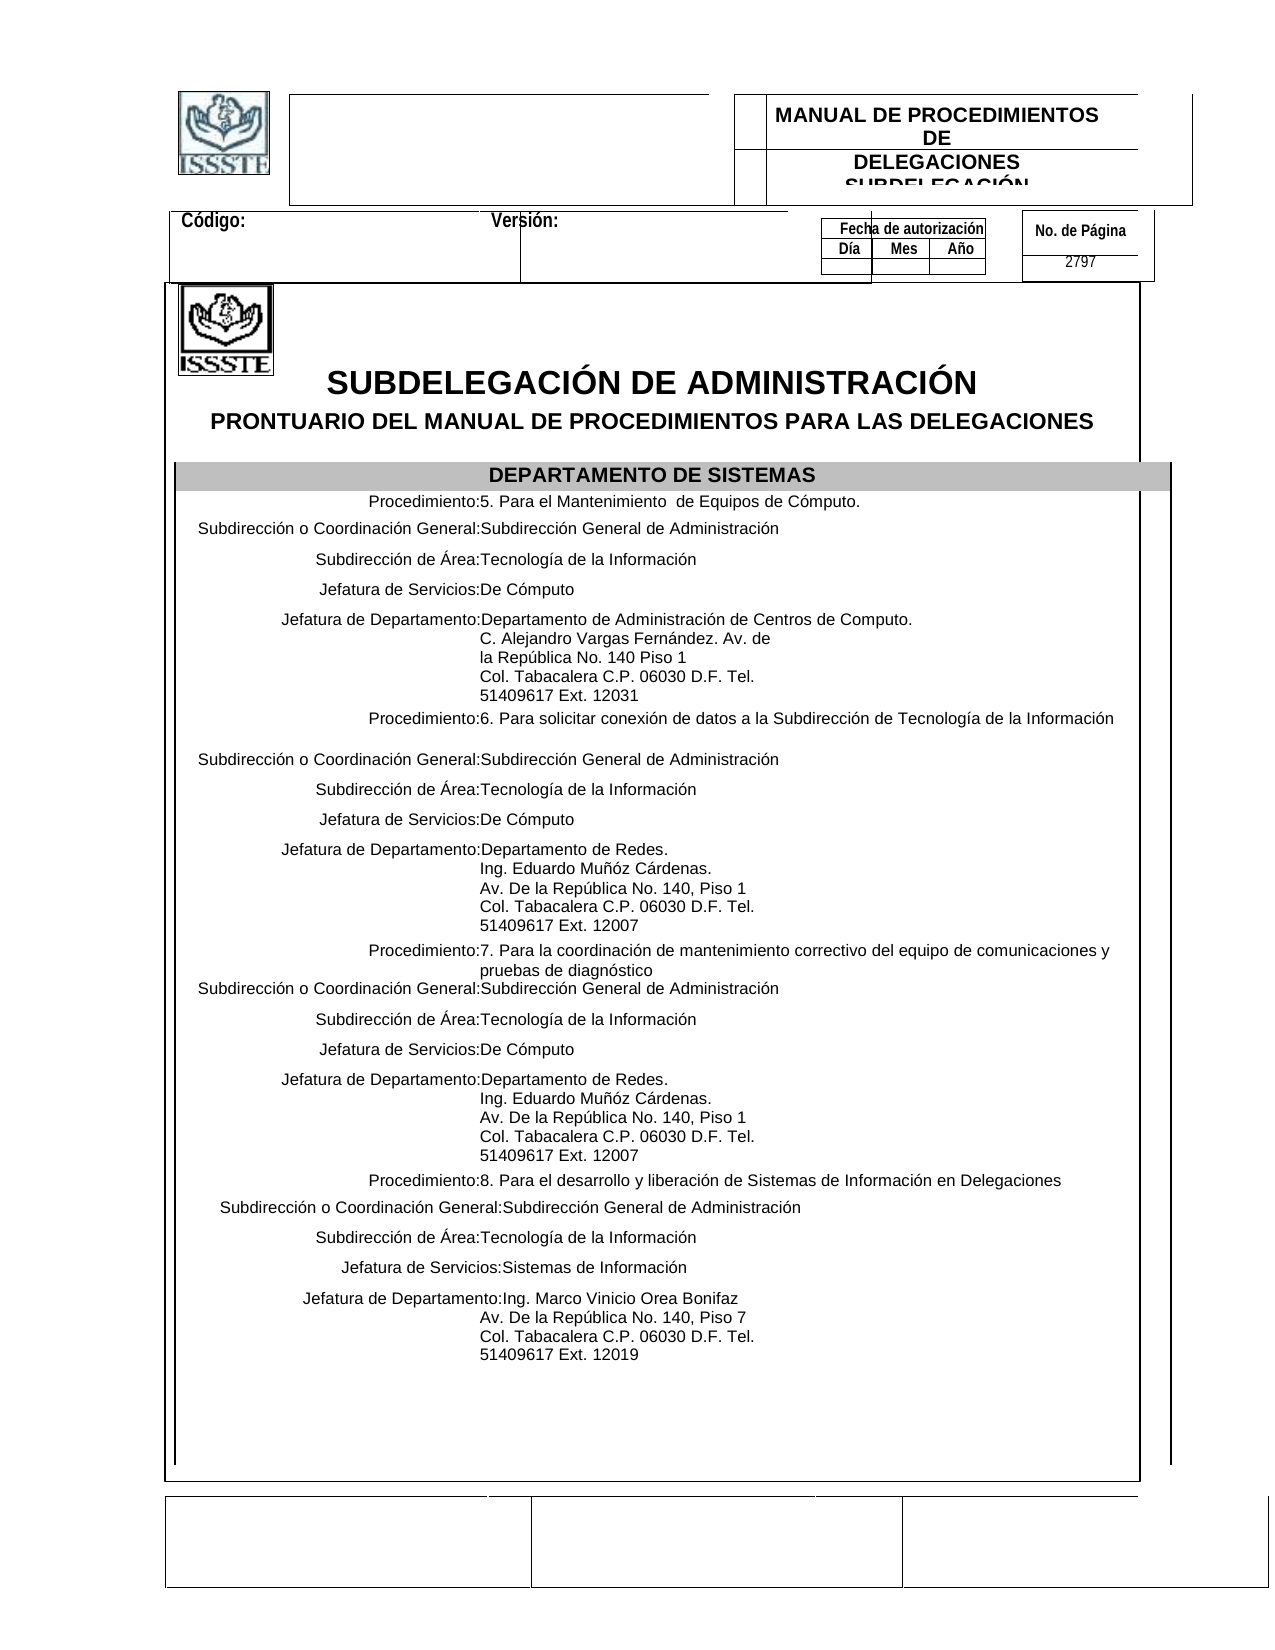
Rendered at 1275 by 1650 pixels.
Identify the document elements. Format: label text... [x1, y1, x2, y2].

text PRONTUARIO DEL MANUAL DE PROCEDIMIENTOS PARA LAS DELEGACIONES [209, 408, 1095, 434]
table_cell Procedimiento:7. Para la coordinación de mantenimiento correctivo del equipo de comunicaciones y pruebas de diagnóstico Subdirección o Coordinación General:Subdirección General de Administración Subdirección de Área:Tecnología de la Información Jefatura de Servicios:De Cómputo Jefatura de Departamento:Departamento de Redes. Ing. Eduardo Muñóz Cárdenas. Av. De la República No. 140, Piso 1 Col. Tabacalera C.P. 06030 D.F. Tel. 51409617 Ext. 12007 [176, 940, 1170, 1170]
text 2797 [1062, 251, 1099, 270]
table_header DEPARTAMENTO DE SISTEMAS [176, 464, 1170, 489]
text Código: Versión: [181, 208, 564, 232]
picture [179, 285, 273, 375]
text SUBDELEGACIÓN DE ADMINISTRACIÓN [323, 363, 981, 402]
table_cell Procedimiento:8. Para el desarrollo y liberación de Sistemas de Información en Delegaciones Subdirección o Coordinación General:Subdirección General de Administración Subdirección de Área:Tecnología de la Información Jefatura de Servicios:Sistemas de Información Jefatura de Departamento:Ing. Marco Vinicio Orea Bonifaz Av. De la República No. 140, Piso 7 Col. Tabacalera C.P. 06030 D.F. Tel. 51409617 Ext. 12019 [176, 1170, 1170, 1465]
table_cell Procedimiento:6. Para solicitar conexión de datos a la Subdirección de Tecnología de la Información Subdirección o Coordinación General:Subdirección General de Administración Subdirección de Área:Tecnología de la Información Jefatura de Servicios:De Cómputo Jefatura de Departamento:Departamento de Redes. Ing. Eduardo Muñóz Cárdenas. Av. De la República No. 140, Piso 1 Col. Tabacalera C.P. 06030 D.F. Tel. 51409617 Ext. 12007 [176, 708, 1170, 940]
table_cell Procedimiento:5. Para el Mantenimiento de Equipos de Cómputo. Subdirección o Coordinación General:Subdirección General de Administración Subdirección de Área:Tecnología de la Información Jefatura de Servicios:De Cómputo Jefatura de Departamento:Departamento de Administración de Centros de Computo. C. Alejandro Vargas Fernández. Av. de la República No. 140 Piso 1 Col. Tabacalera C.P. 06030 D.F. Tel. 51409617 Ext. 12031 [176, 491, 1170, 708]
picture [179, 92, 269, 174]
text No. de Página [1032, 221, 1129, 240]
